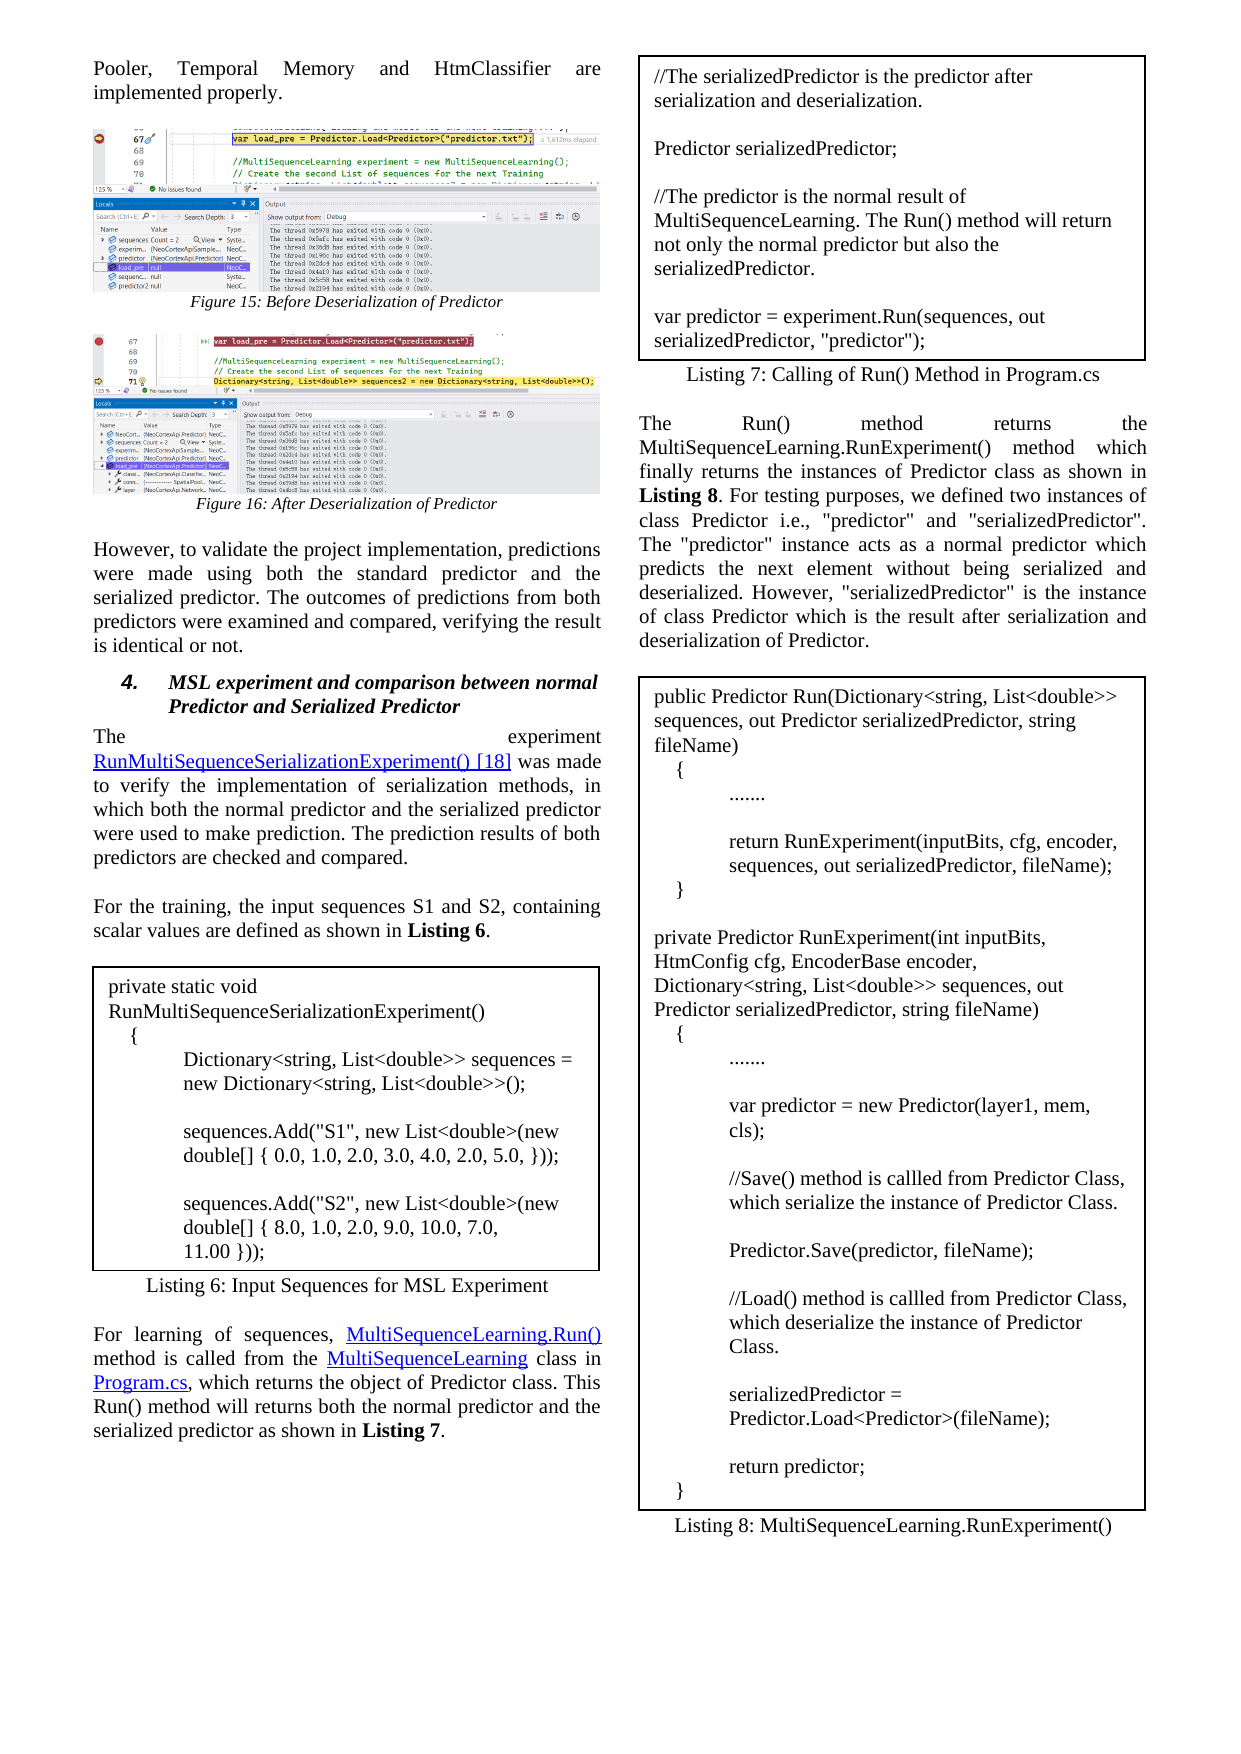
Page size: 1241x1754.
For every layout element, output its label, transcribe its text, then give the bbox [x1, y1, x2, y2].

text For the training, the input sequences S1 and S2, containing scalar values are defined as shown in Listing 6. [93, 894, 601, 942]
text For learning of sequences, MultiSequenceLearning.Run() method is called from the MultiSequenceLearning class in Program.cs, which returns the object of Predictor class. This Run() method will returns both the normal predictor and the serialized predictor as shown in Listing 7. [93, 1322, 601, 1442]
text Listing 7: Calling of Run() Method in Program.cs [639, 362, 1147, 386]
text Figure 15: Before Deserialization of Predictor [93, 291, 601, 311]
subtitle MSL experiment and comparison between normal Predictor and Serialized Predictor [121, 670, 601, 718]
text Listing 8: MultiSequenceLearning.RunExperiment() [639, 1513, 1147, 1537]
text The Run() method returns the MultiSequenceLearning.RunExperiment() method which finally returns the instances of Predictor class as shown in Listing 8. For testing purposes, we defined two instances of class Predictor i.e., "predictor" and "serializedPredictor". The "predictor" instance acts as a normal predictor which predicts the next element without being serialized and deserialized. However, "serializedPredictor" is the instance of class Predictor which is the result after serialization and deserialization of Predictor. [639, 411, 1147, 652]
picture [93, 129, 600, 292]
text The experiment RunMultiSequenceSerializationExperiment() [18] was made to verify the implementation of serialization methods, in which both the normal predictor and the serialized predictor were used to make prediction. The prediction results of both predictors are checked and compared. [93, 724, 601, 869]
text Listing 6: Input Sequences for MSL Experiment [93, 1273, 601, 1297]
picture [93, 334, 600, 494]
text Figure 16: After Deserialization of Predictor [93, 494, 601, 513]
text However, to validate the project implementation, predictions were made using both the standard predictor and the serialized predictor. The outcomes of predictions from both predictors were examined and compared, verifying the result is identical or not. [93, 537, 601, 657]
